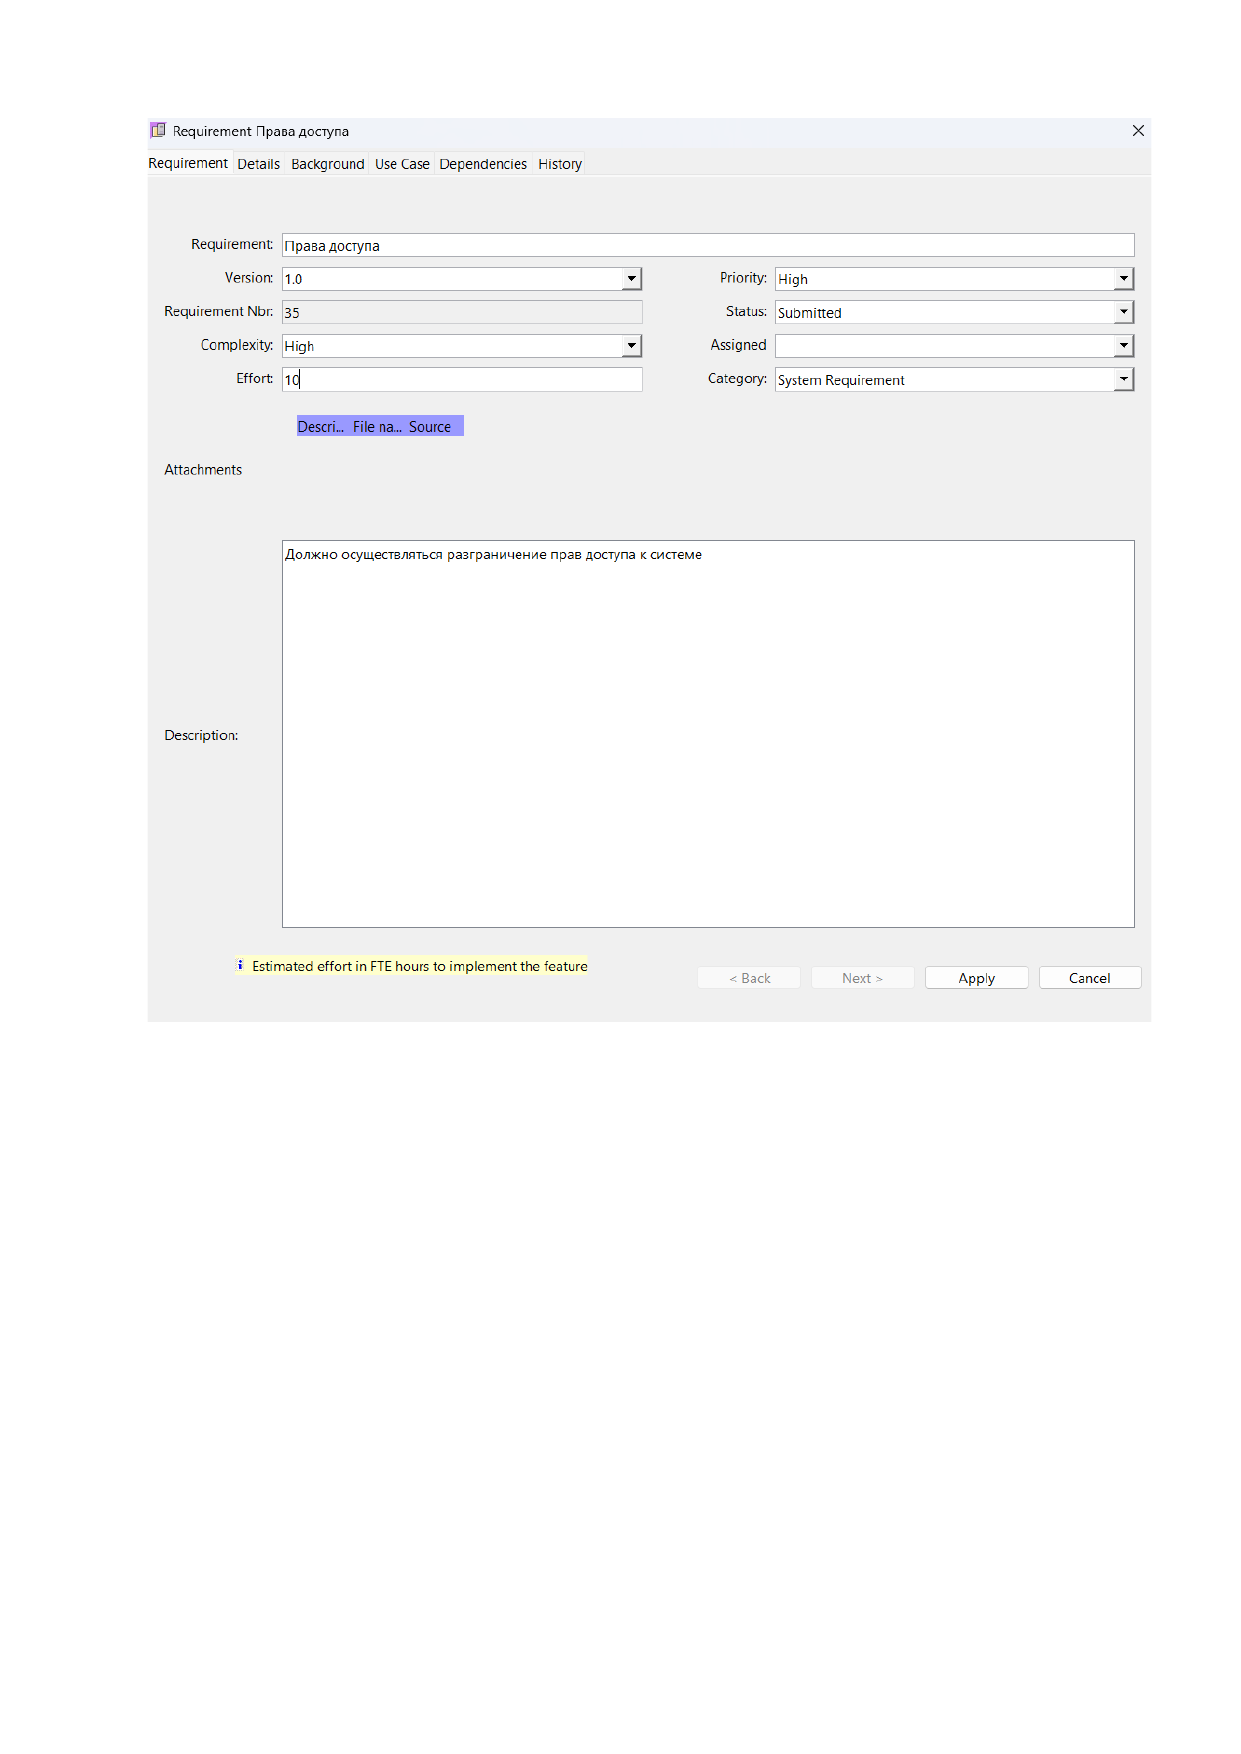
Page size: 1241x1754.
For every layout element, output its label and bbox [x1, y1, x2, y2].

picture [147, 118, 1152, 1022]
